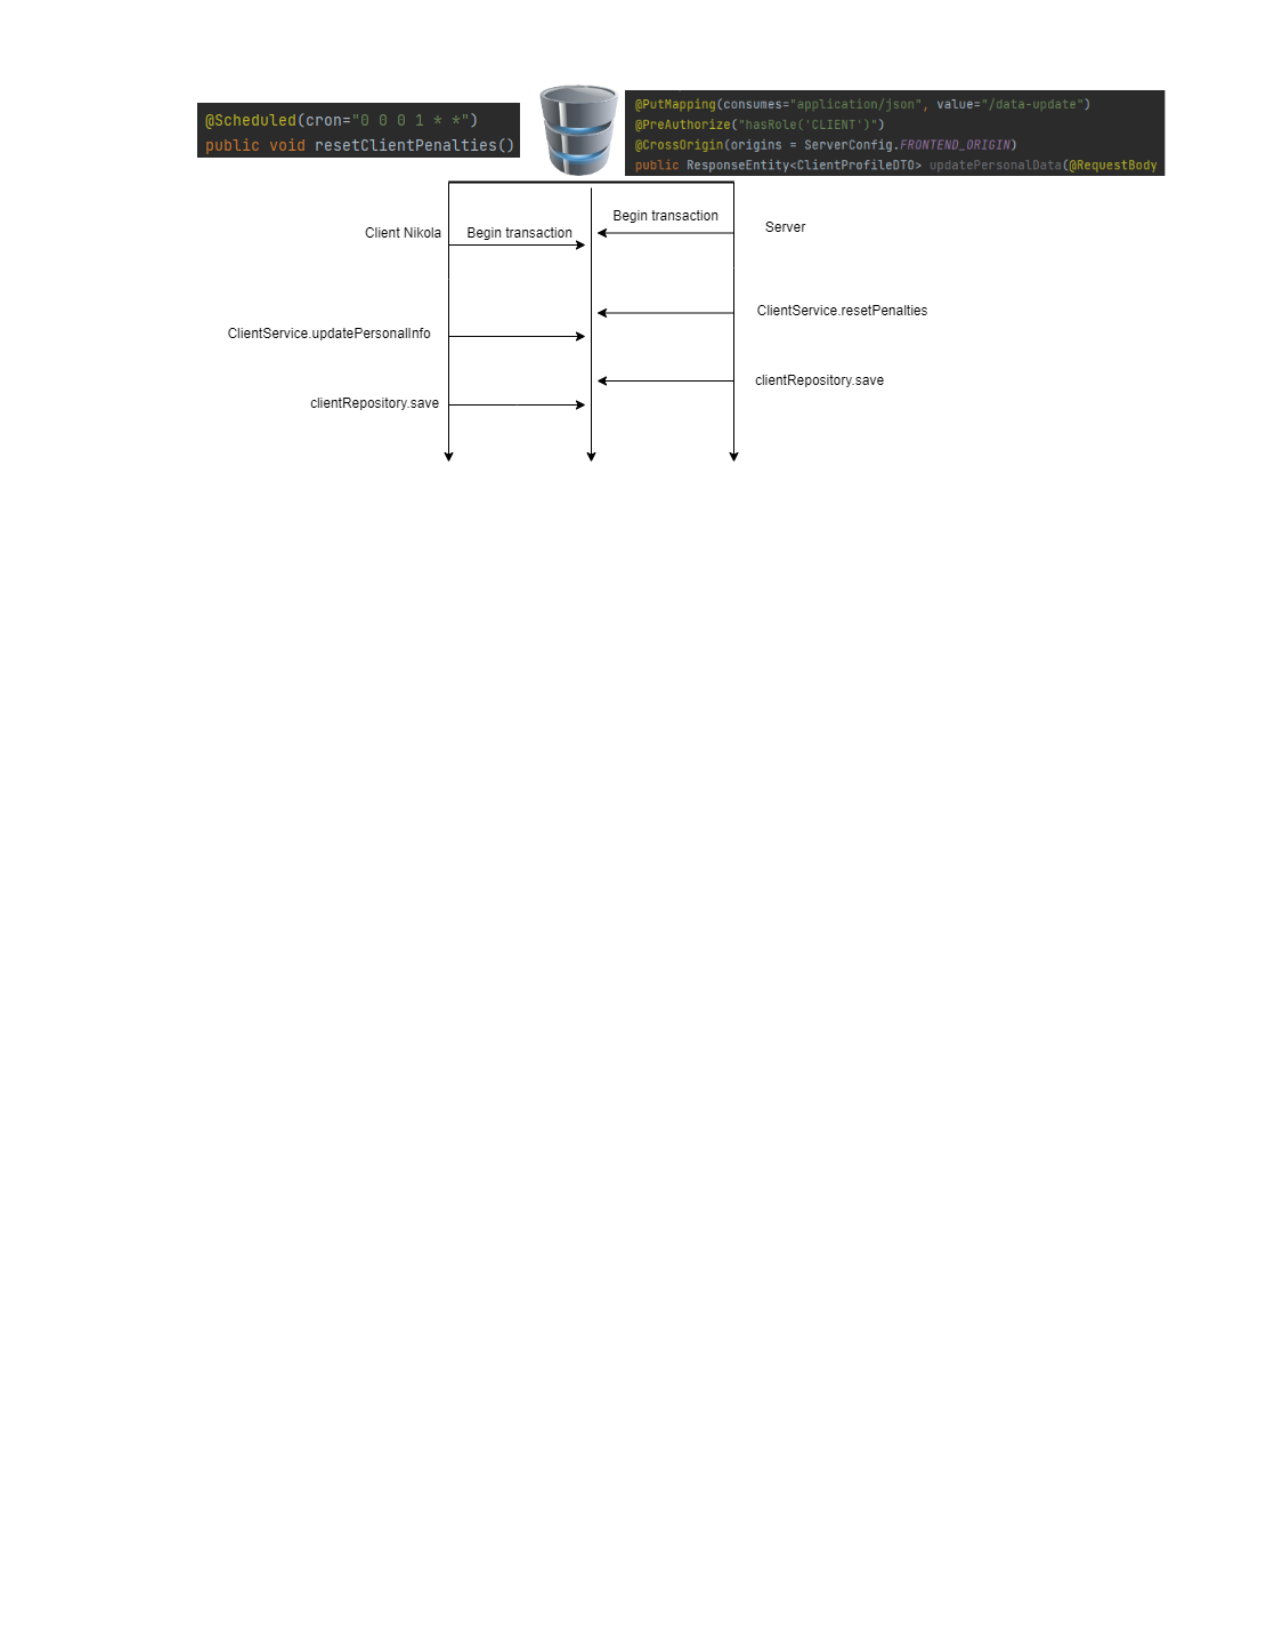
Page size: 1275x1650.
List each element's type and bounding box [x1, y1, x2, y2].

picture [195, 80, 1168, 477]
